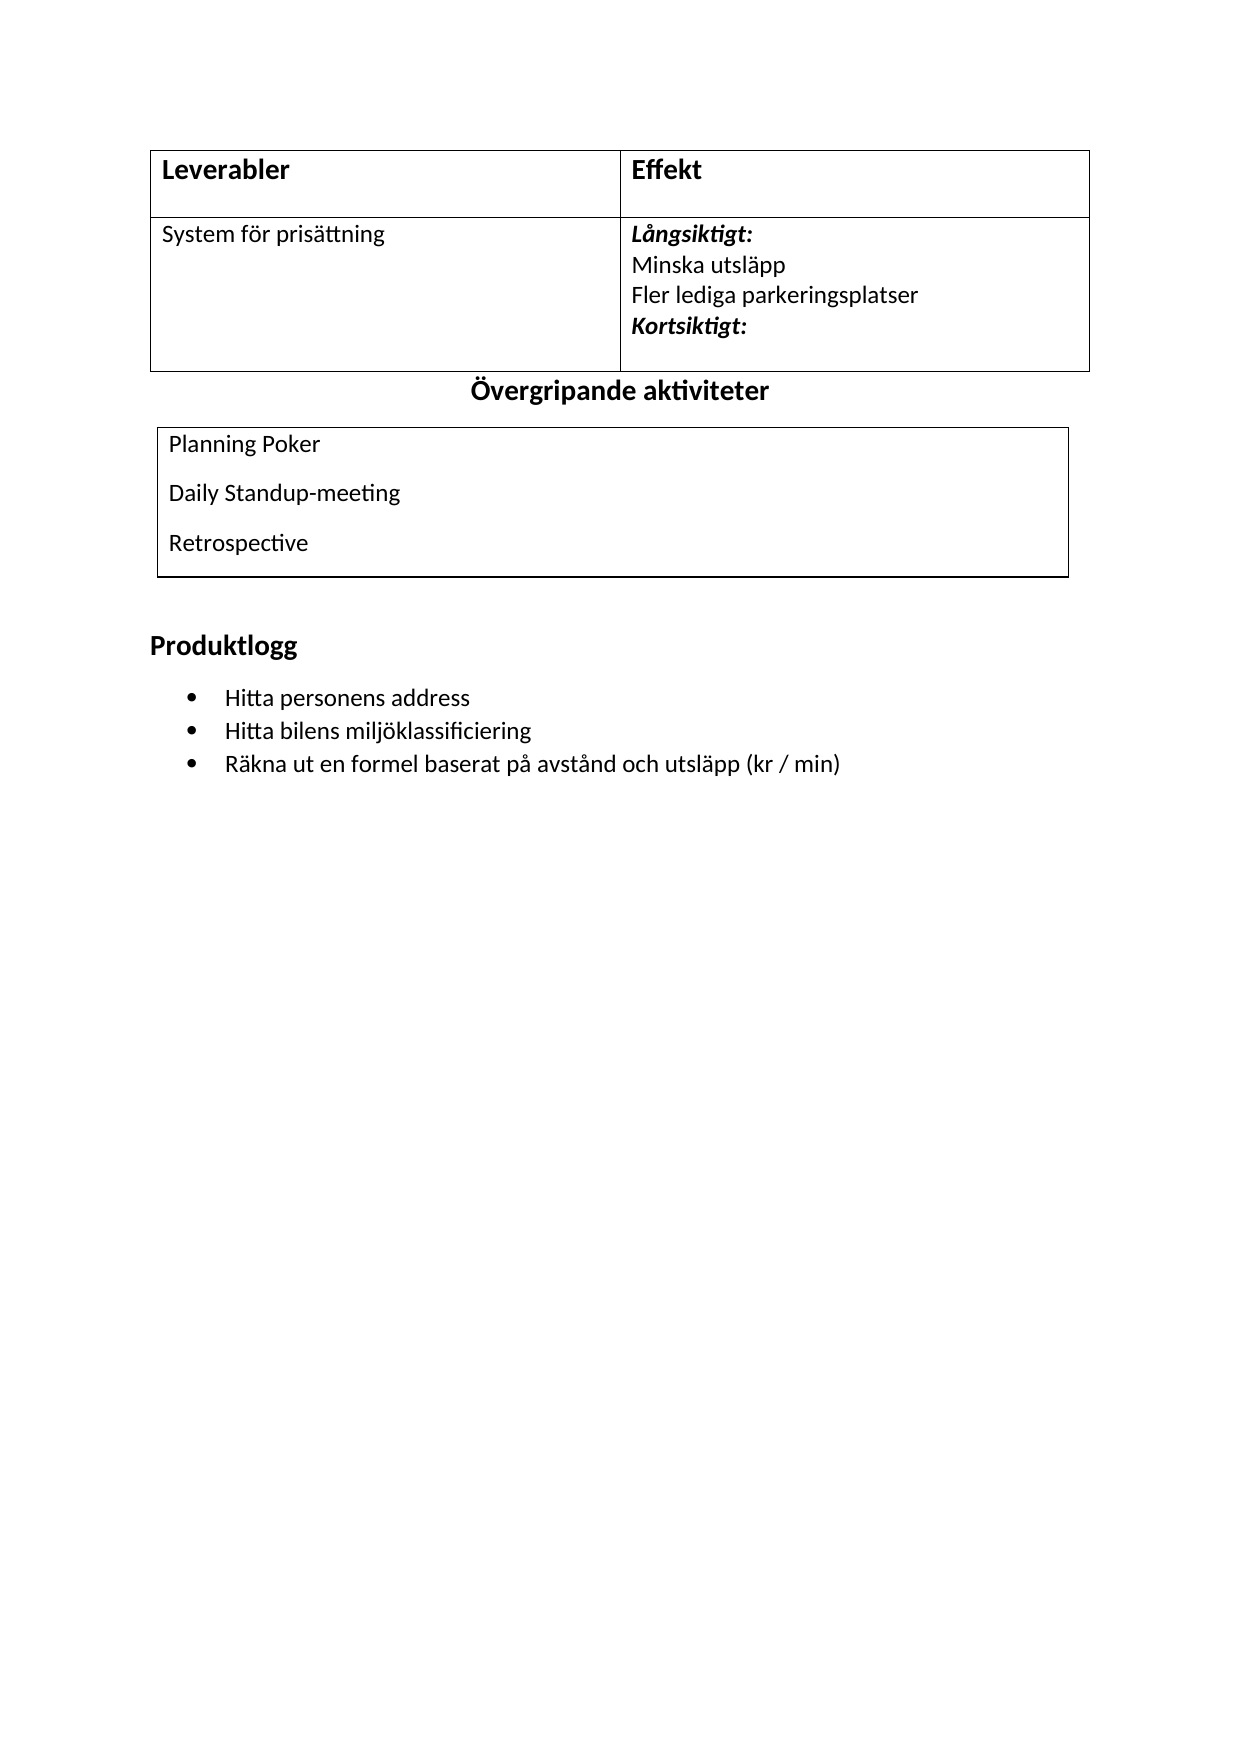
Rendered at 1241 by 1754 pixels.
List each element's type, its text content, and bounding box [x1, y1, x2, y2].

list Hitta personens address [187, 682, 1090, 713]
table_cell System för prisättning [151, 218, 620, 371]
text Produktlogg [150, 627, 1090, 663]
table_cell Långsiktigt: Minska utsläpp Fler lediga parkeringsplatser Kortsiktigt: [621, 218, 1089, 371]
list Hitta bilens miljöklassificiering [187, 715, 1090, 746]
list Räkna ut en formel baserat på avstånd och utsläpp (kr / min) [187, 748, 1090, 778]
text Övergripande aktiviteter [150, 372, 1090, 407]
table_header Planning Poker Daily Standup-meeting Retrospective [158, 428, 1068, 576]
table_header Effekt [621, 151, 1089, 217]
table_header Leverabler [151, 151, 620, 217]
